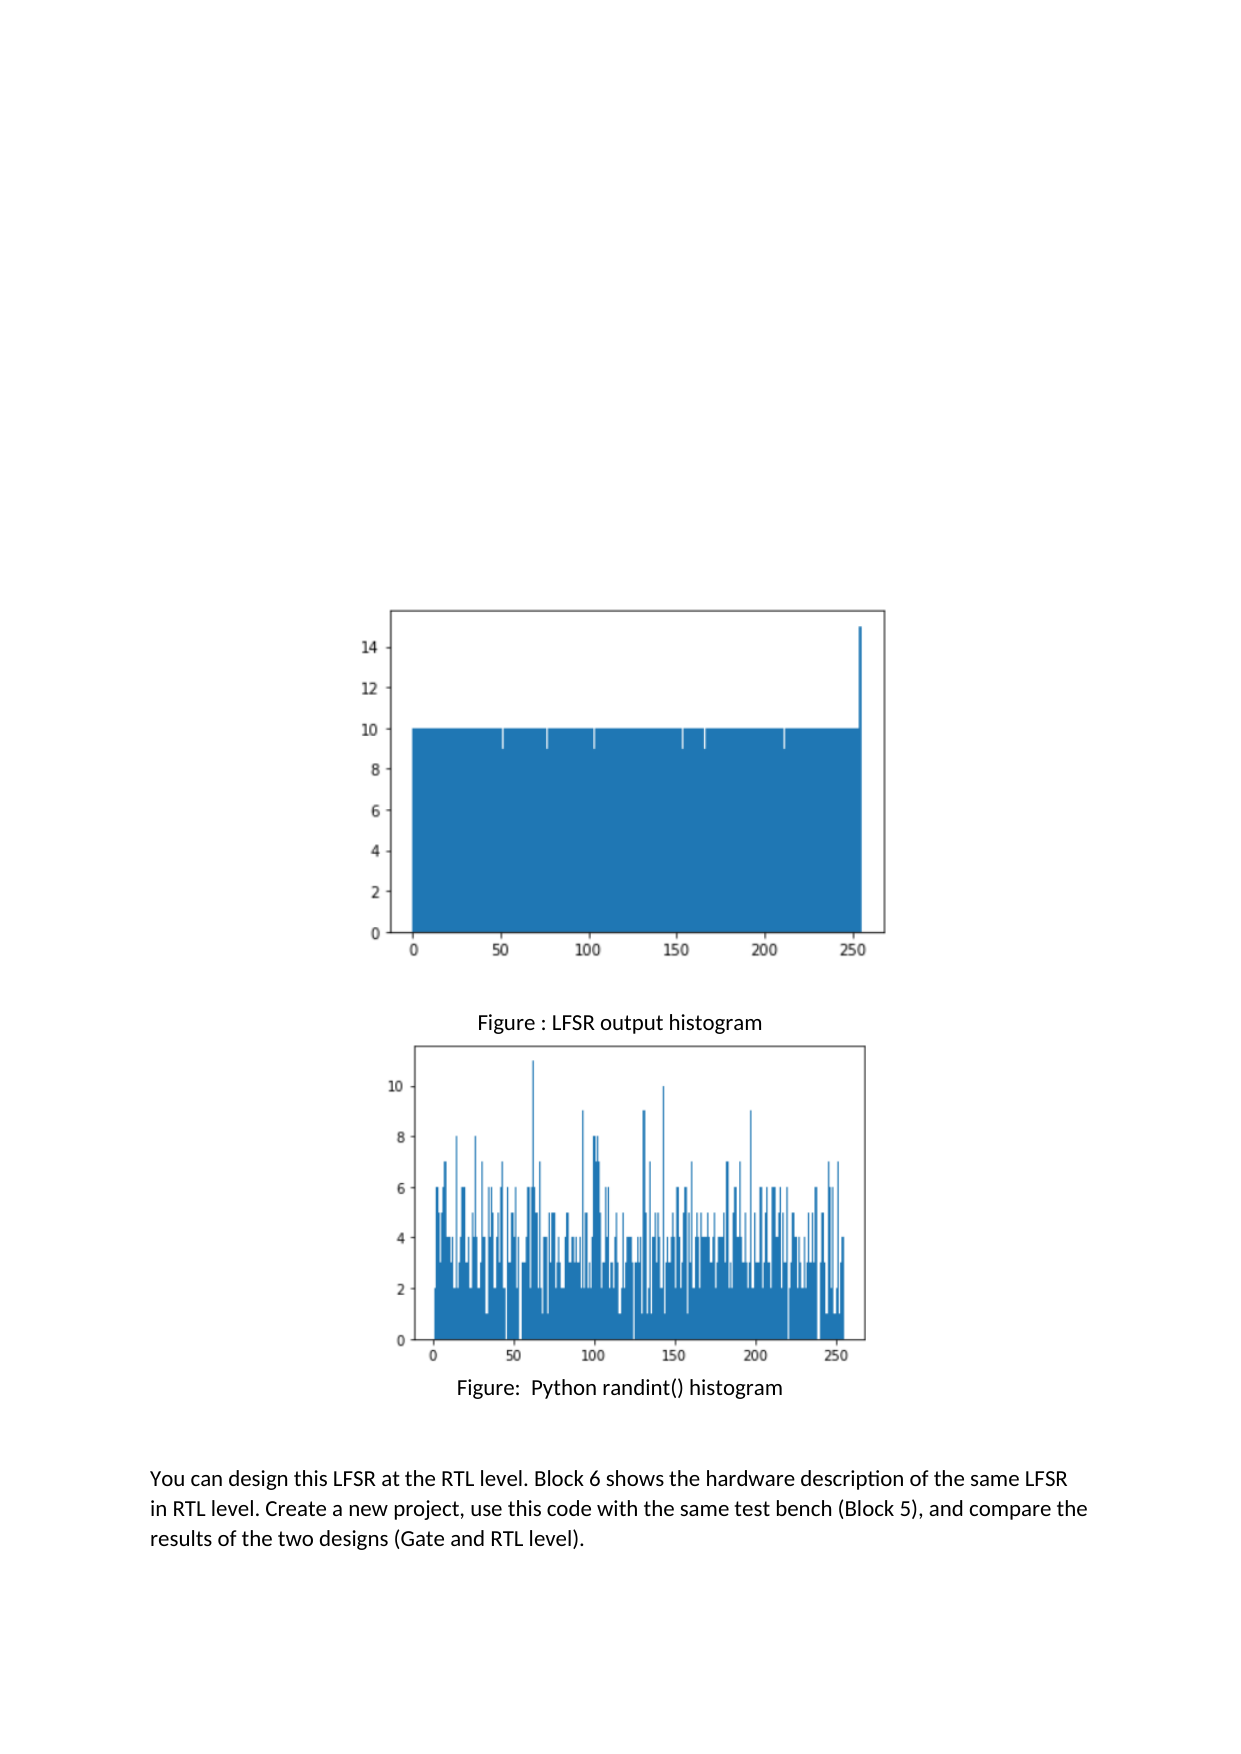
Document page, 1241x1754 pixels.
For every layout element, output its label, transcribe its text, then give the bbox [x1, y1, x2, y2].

text Figure: Python randint() histogram [150, 1373, 1090, 1402]
text You can design this LFSR at the RTL level. Block 6 shows the hardware description of the same LFSR in RTL level. Create a new project, use this code with the same test bench (Block 5), and compare the results of the two designs (Gate and RTL level). [150, 1464, 1090, 1553]
picture [341, 603, 899, 976]
text Figure : LFSR output histogram [150, 1008, 1090, 1036]
picture [365, 1038, 875, 1372]
